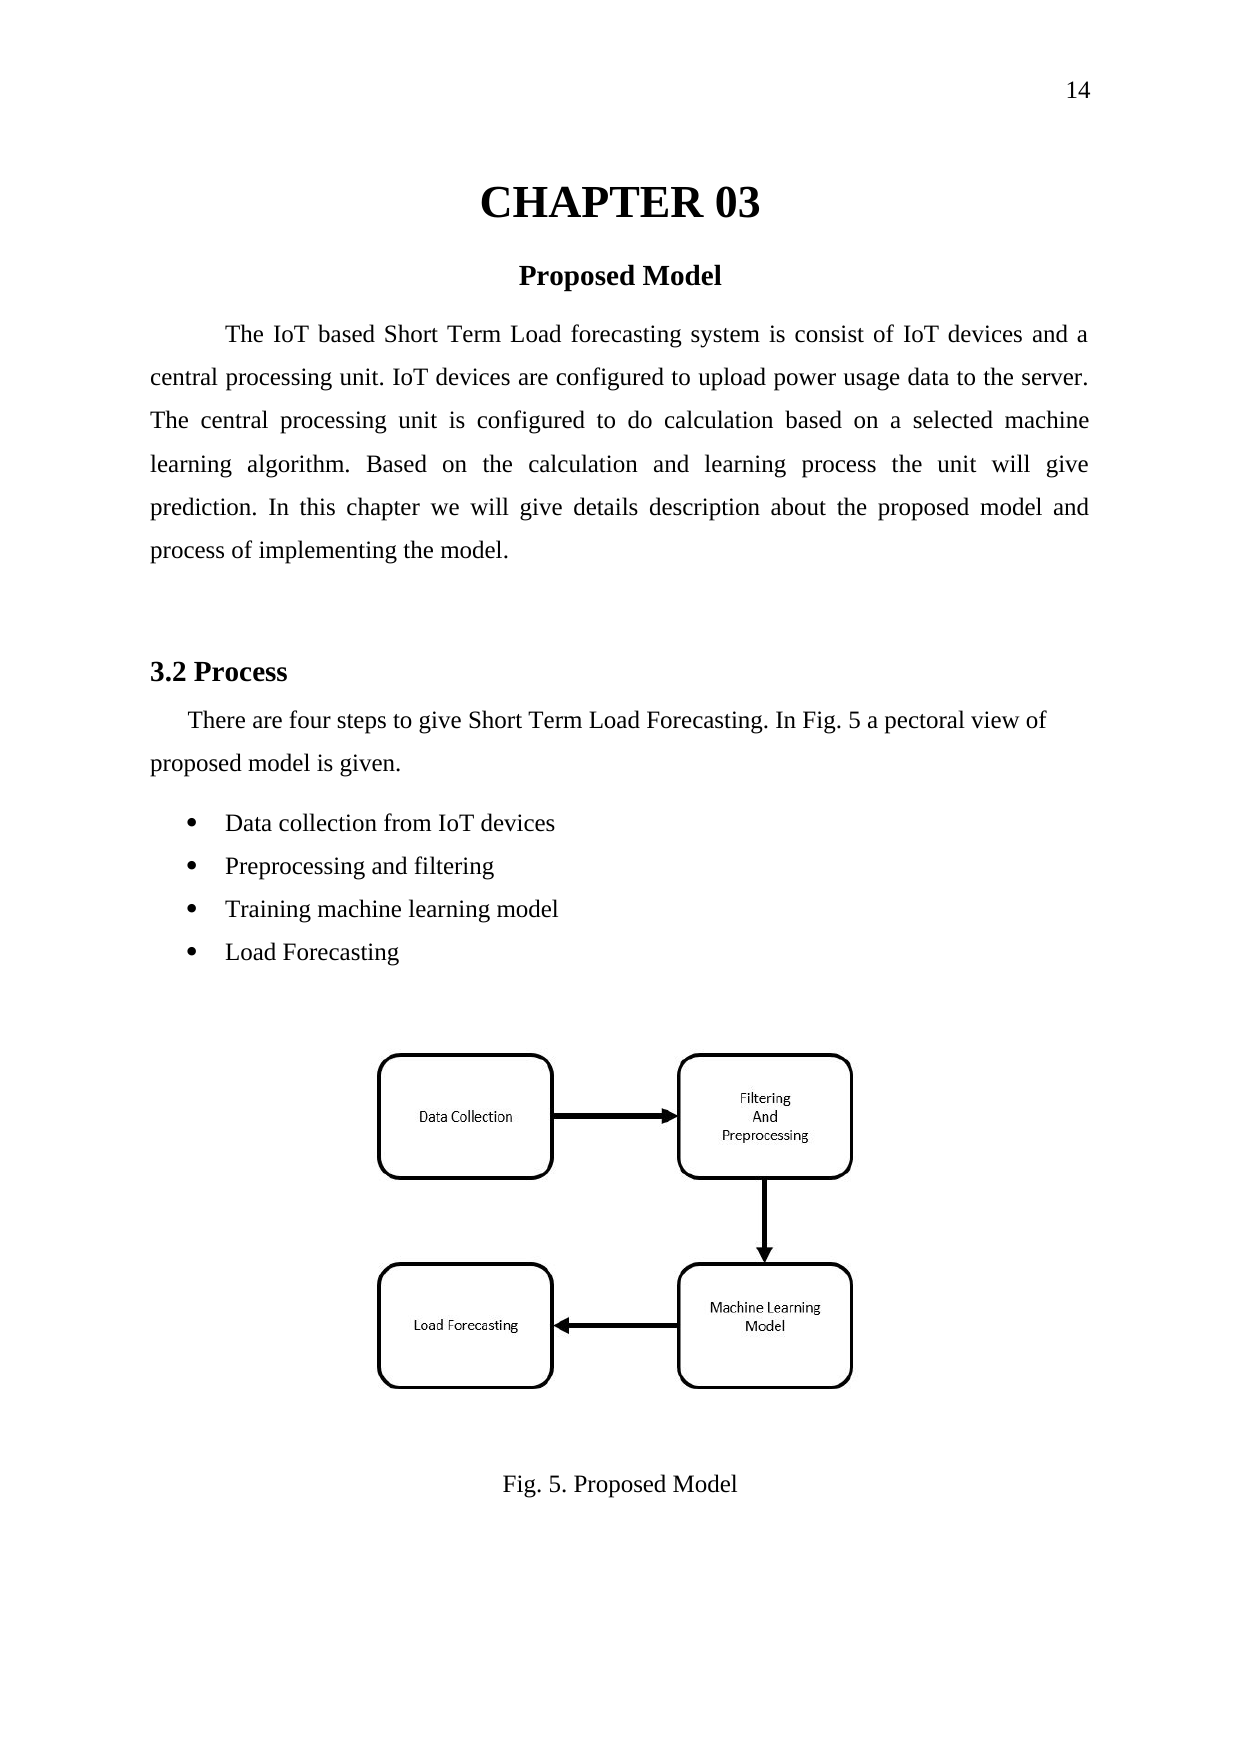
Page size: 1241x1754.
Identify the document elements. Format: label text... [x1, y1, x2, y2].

picture [304, 997, 936, 1439]
list Load Forecasting [187, 937, 1090, 966]
list Data collection from IoT devices [187, 808, 1090, 837]
text The IoT based Short Term Load forecasting system is consist of IoT devices and a central processing unit. IoT devices are configured to upload power usage data to the server. The central processing unit is configured to do calculation based on a selected machine learning algorithm. Based on the calculation and learning process the unit will give prediction. In this chapter we will give details description about the proposed model and process of implementing the model. [150, 319, 1090, 564]
list Preprocessing and filtering [187, 851, 1090, 880]
list Training machine learning model [187, 894, 1090, 923]
text There are four steps to give Short Term Load Forecasting. In Fig. 5 a pectoral view of proposed model is given. [150, 705, 1090, 777]
subtitle Proposed Model [150, 258, 1090, 292]
title Fig. 5. Proposed Model [150, 1469, 1090, 1498]
subtitle 3.2 Process [150, 654, 1090, 688]
subtitle CHAPTER 03 [150, 175, 1090, 228]
